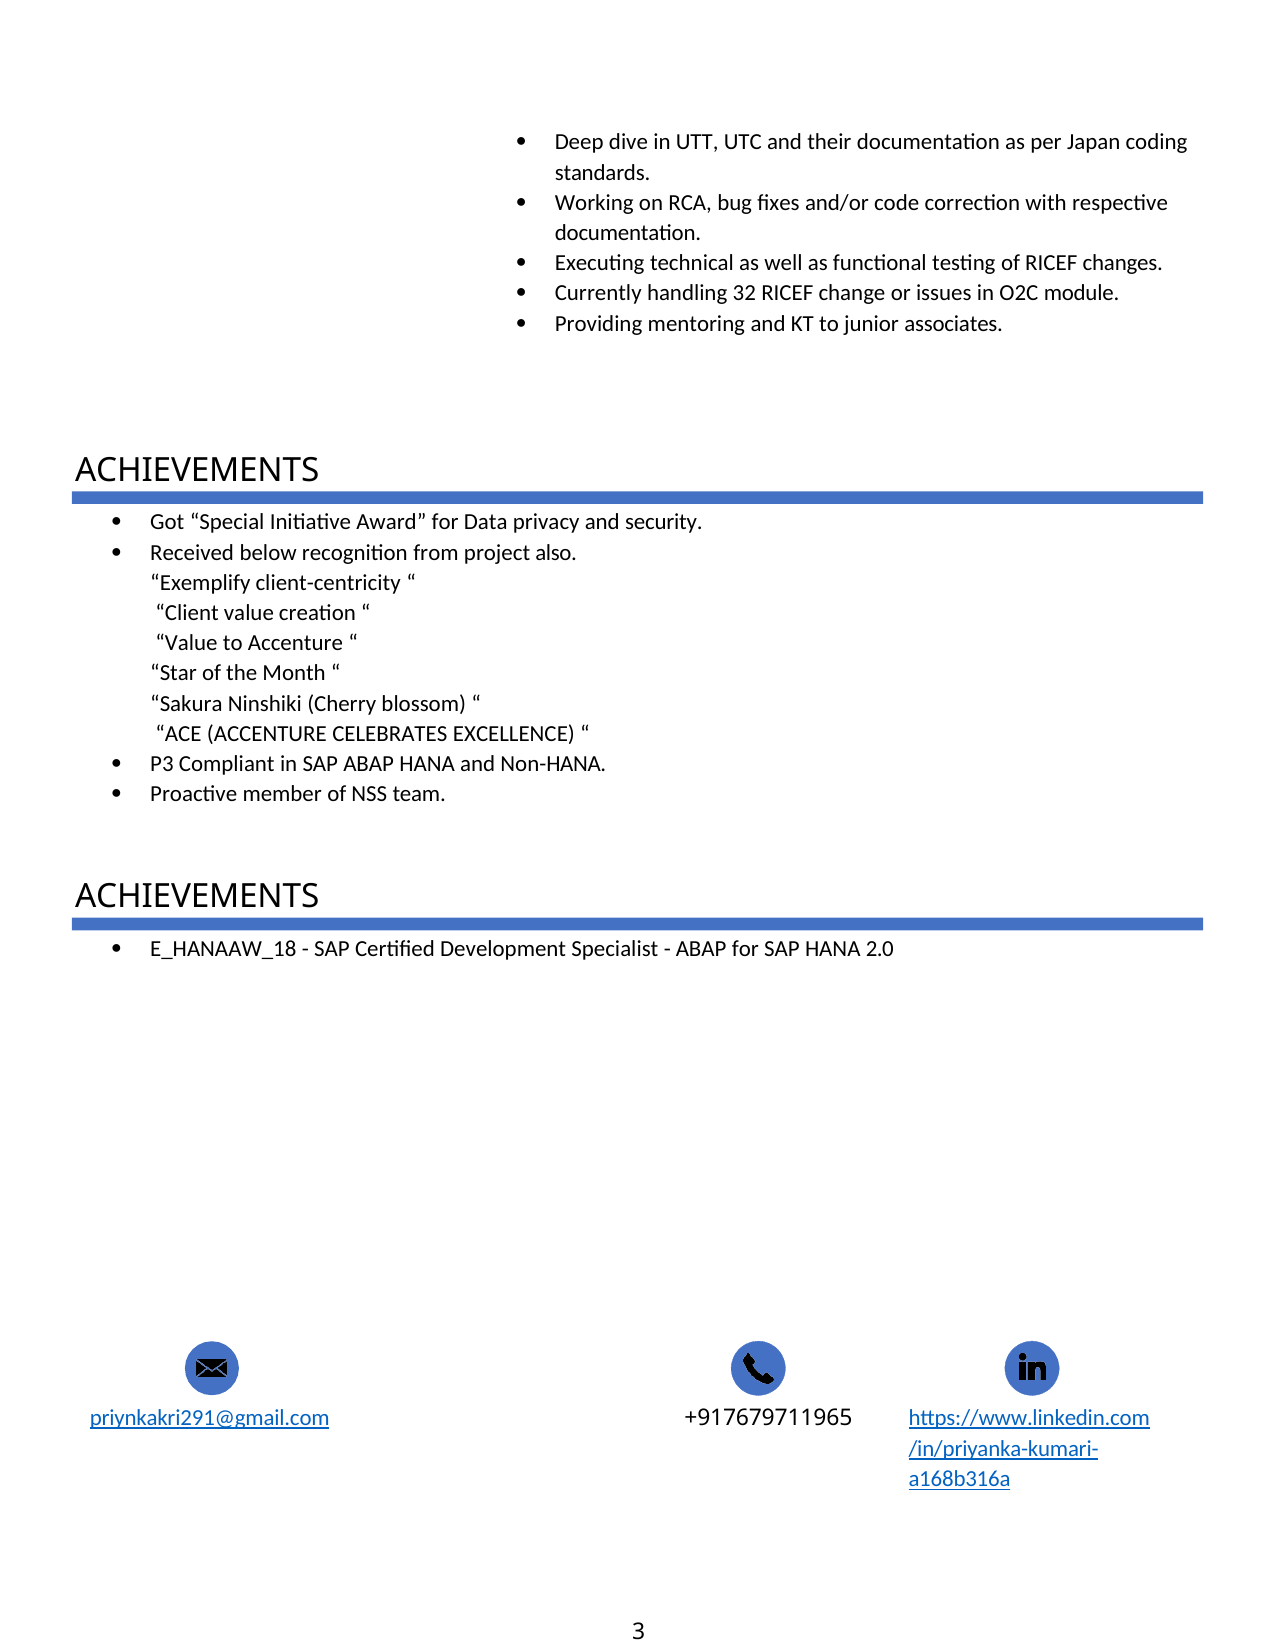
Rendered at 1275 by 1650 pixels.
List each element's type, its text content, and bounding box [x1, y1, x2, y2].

text “Value to Accenture “ “Star of the Month “ [150, 628, 398, 687]
subtitle “ACE (ACCENTURE CELEBRATES EXCELLENCE) “ [155, 719, 1237, 747]
list Currently handling 32 RICEF change or issues in O2C module. [517, 278, 1237, 306]
list Got “Special Initiative Award” for Data privacy and security. [112, 507, 1237, 536]
text “Exemplify client-centricity “ “Client value creation “ [150, 568, 474, 626]
list Working on RCA, bug fixes and/or code correction with respective documentation. [517, 188, 1168, 246]
list P3 Compliant in SAP ABAP HANA and Non-HANA. [112, 749, 1237, 777]
list Received below recognition from project also. [112, 538, 1237, 566]
list Executing technical as well as functional testing of RICEF changes. [517, 248, 1237, 276]
subtitle ACHIEVEMENTS [75, 872, 1237, 917]
list E_HANAAW_18 - SAP Certified Development Specialist - ABAP for SAP HANA 2.0 [112, 934, 1237, 962]
text /in/priyanka-kumari- a168b316a [908, 1434, 1198, 1492]
list Providing mentoring and KT to junior associates. [517, 309, 1237, 337]
list Proactive member of NSS team. [112, 779, 1237, 807]
text “Sakura Ninshiki (Cherry blossom) “ [150, 689, 1237, 717]
list Deep dive in UTT, UTC and their documentation as per Japan coding standards. [517, 127, 1187, 186]
text priynkakri291@gmail.com +917679711965 https://www.linkedin.com [89, 1356, 1237, 1432]
subtitle ACHIEVEMENTS [75, 445, 1237, 491]
